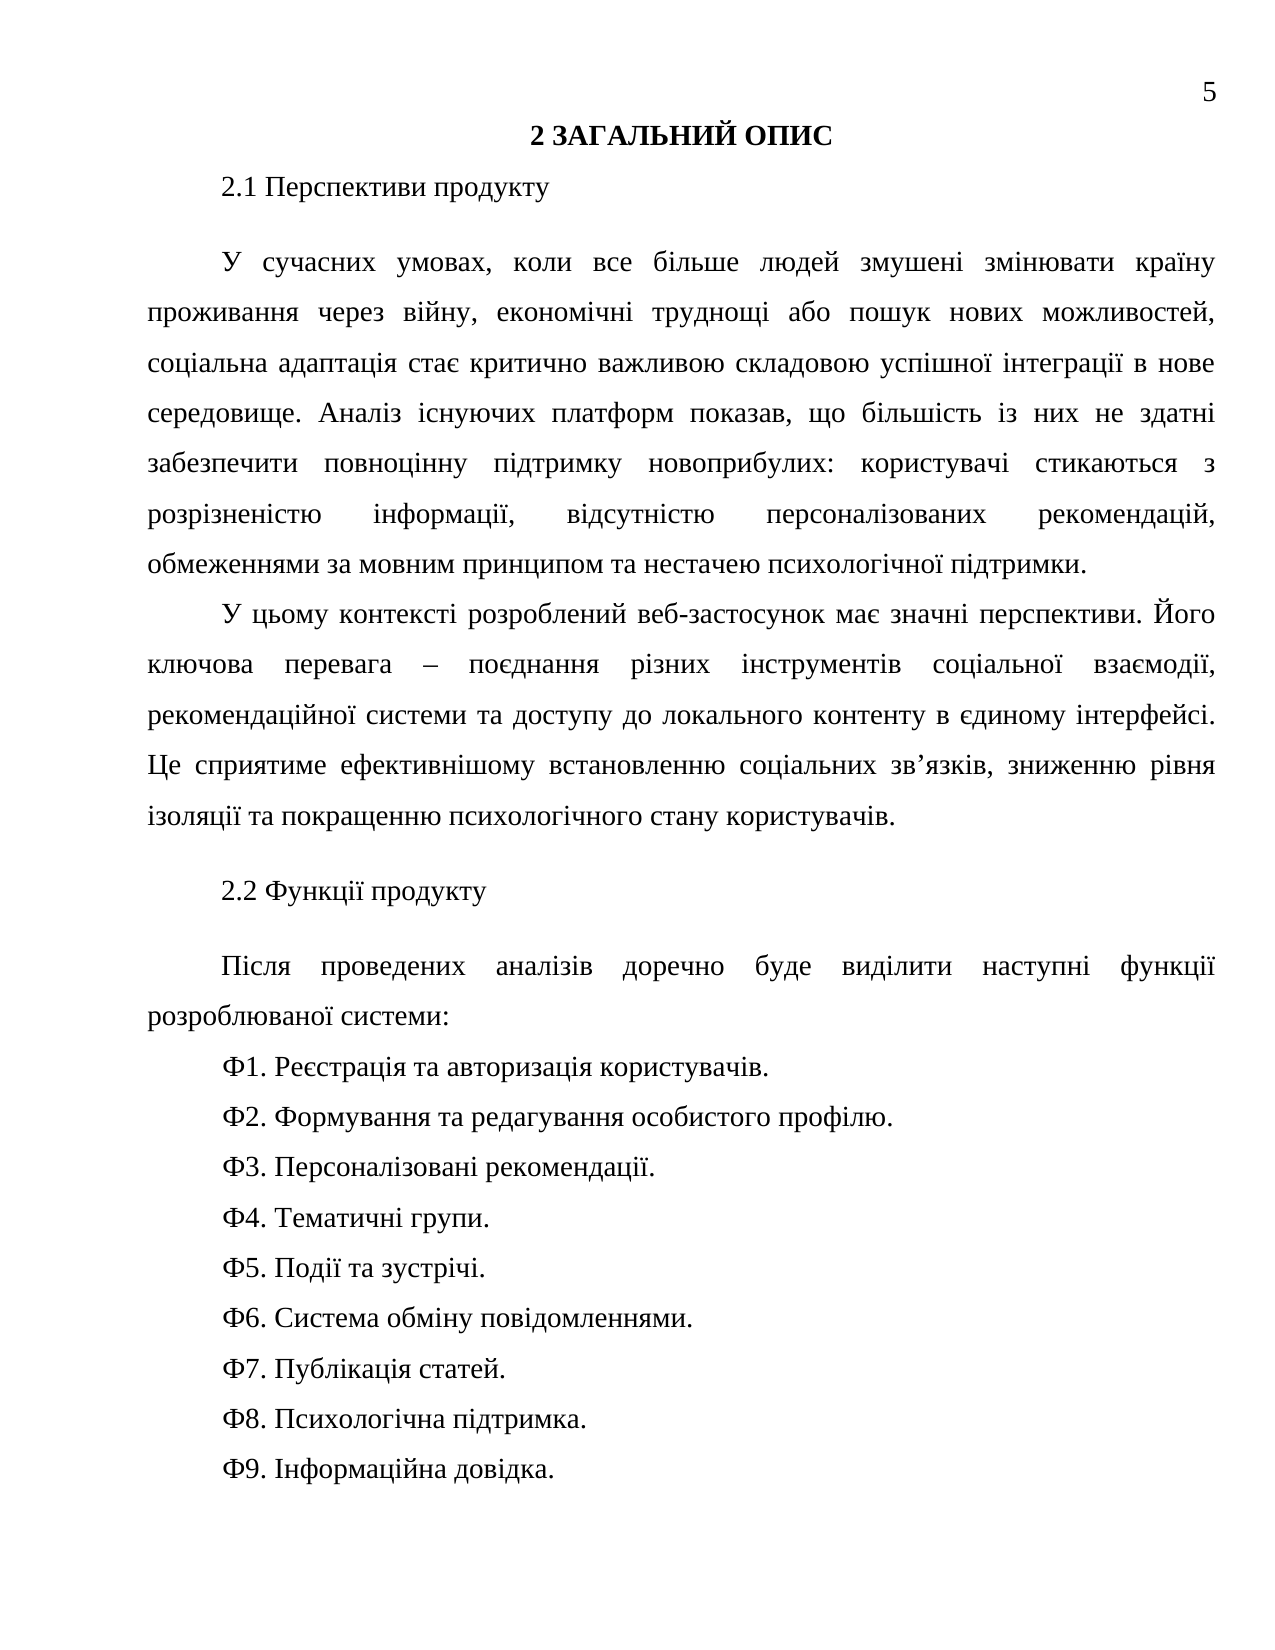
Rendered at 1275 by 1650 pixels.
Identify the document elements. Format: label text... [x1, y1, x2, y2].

text Ф1. Реєстрація та авторизація користувачів. [222, 1049, 1202, 1082]
text Ф4. Тематичні групи. [222, 1200, 1202, 1233]
text Ф9. Інформаційна довідка. [222, 1451, 1202, 1485]
text Ф3. Персоналізовані рекомендації. [222, 1149, 1202, 1183]
text Після проведених аналізів доречно буде виділити наступні функції розроблюваної системи: [147, 948, 1216, 1032]
text Ф8. Психологічна підтримка. [222, 1401, 1202, 1434]
text 2 Загальний опис [147, 118, 1216, 152]
text Ф6. Система обміну повідомленнями. [222, 1300, 1202, 1334]
text Ф7. Публікація статей. [222, 1351, 1202, 1384]
text У сучасних умовах, коли все більше людей змушені змінювати країну проживання через війну, економічні труднощі або пошук нових можливостей, соціальна адаптація стає критично важливою складовою успішної інтеграції в нове середовище. Аналіз існуючих платформ показав, що більшість із них не здатні забезпечити повноцінну підтримку новоприбулих: користувачі стикаються з розрізненістю інформації, відсутністю персоналізованих рекомендацій, обмеженнями за мовним принципом та нестачею психологічної підтримки. [147, 244, 1216, 579]
text У цьому контексті розроблений веб-застосунок має значні перспективи. Його ключова перевага – поєднання різних інструментів соціальної взаємодії, рекомендаційної системи та доступу до локального контенту в єдиному інтерфейсі. Це сприятиме ефективнішому встановленню соціальних зв’язків, зниженню рівня ізоляції та покращенню психологічного стану користувачів. [147, 596, 1216, 831]
text Ф2. Формування та редагування особистого профілю. [222, 1099, 1202, 1133]
text Ф5. Події та зустрічі. [222, 1250, 1202, 1284]
text 2.1 Перспективи продукту [147, 169, 1216, 202]
text 2.2 Функції продукту [147, 873, 1216, 906]
